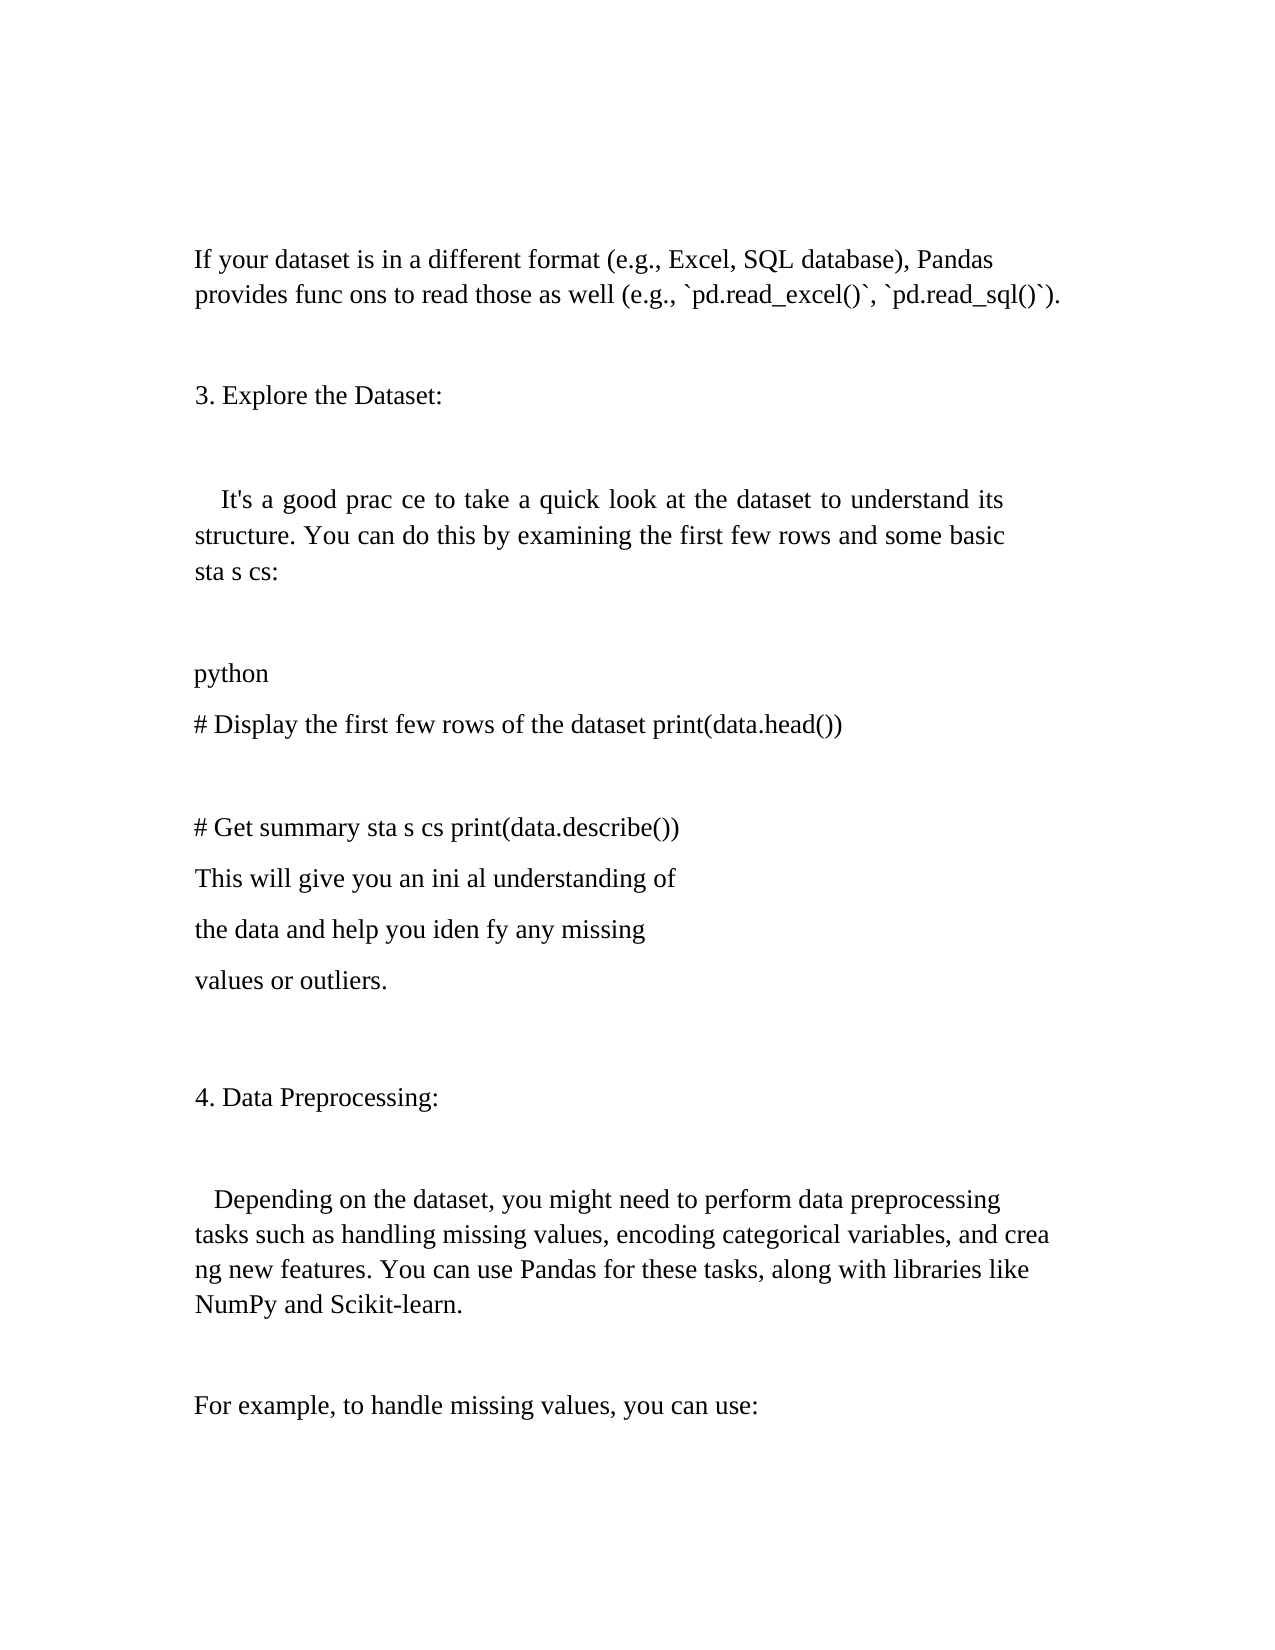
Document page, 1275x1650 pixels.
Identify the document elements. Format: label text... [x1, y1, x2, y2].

text # Get summary sta s cs print(data.describe()) This will give you an ini al understanding of the data and help you iden fy any missing values or outliers. [193, 812, 710, 995]
text # Display the first few rows of the dataset print(data.head()) [193, 708, 859, 739]
text Depending on the dataset, you might need to perform data preprocessing tasks such as handling missing values, encoding categorical variables, and crea ng new features. You can use Pandas for these tasks, along with libraries like NumPy and Scikit-learn. [193, 1183, 1061, 1319]
text For example, to handle missing values, you can use: [193, 1389, 1079, 1421]
list Data Preprocessing: [195, 1081, 1079, 1112]
list Explore the Dataset: [195, 379, 1079, 411]
text If your dataset is in a different format (e.g., Excel, SQL database), Pandas provides func ons to read those as well (e.g., `pd.read_excel()`, `pd.read_sql()`). [193, 243, 1079, 309]
text python [193, 657, 1079, 688]
text It's a good prac ce to take a quick look at the dataset to understand its structure. You can do this by examining the first few rows and some basic sta s cs: [193, 483, 1006, 586]
